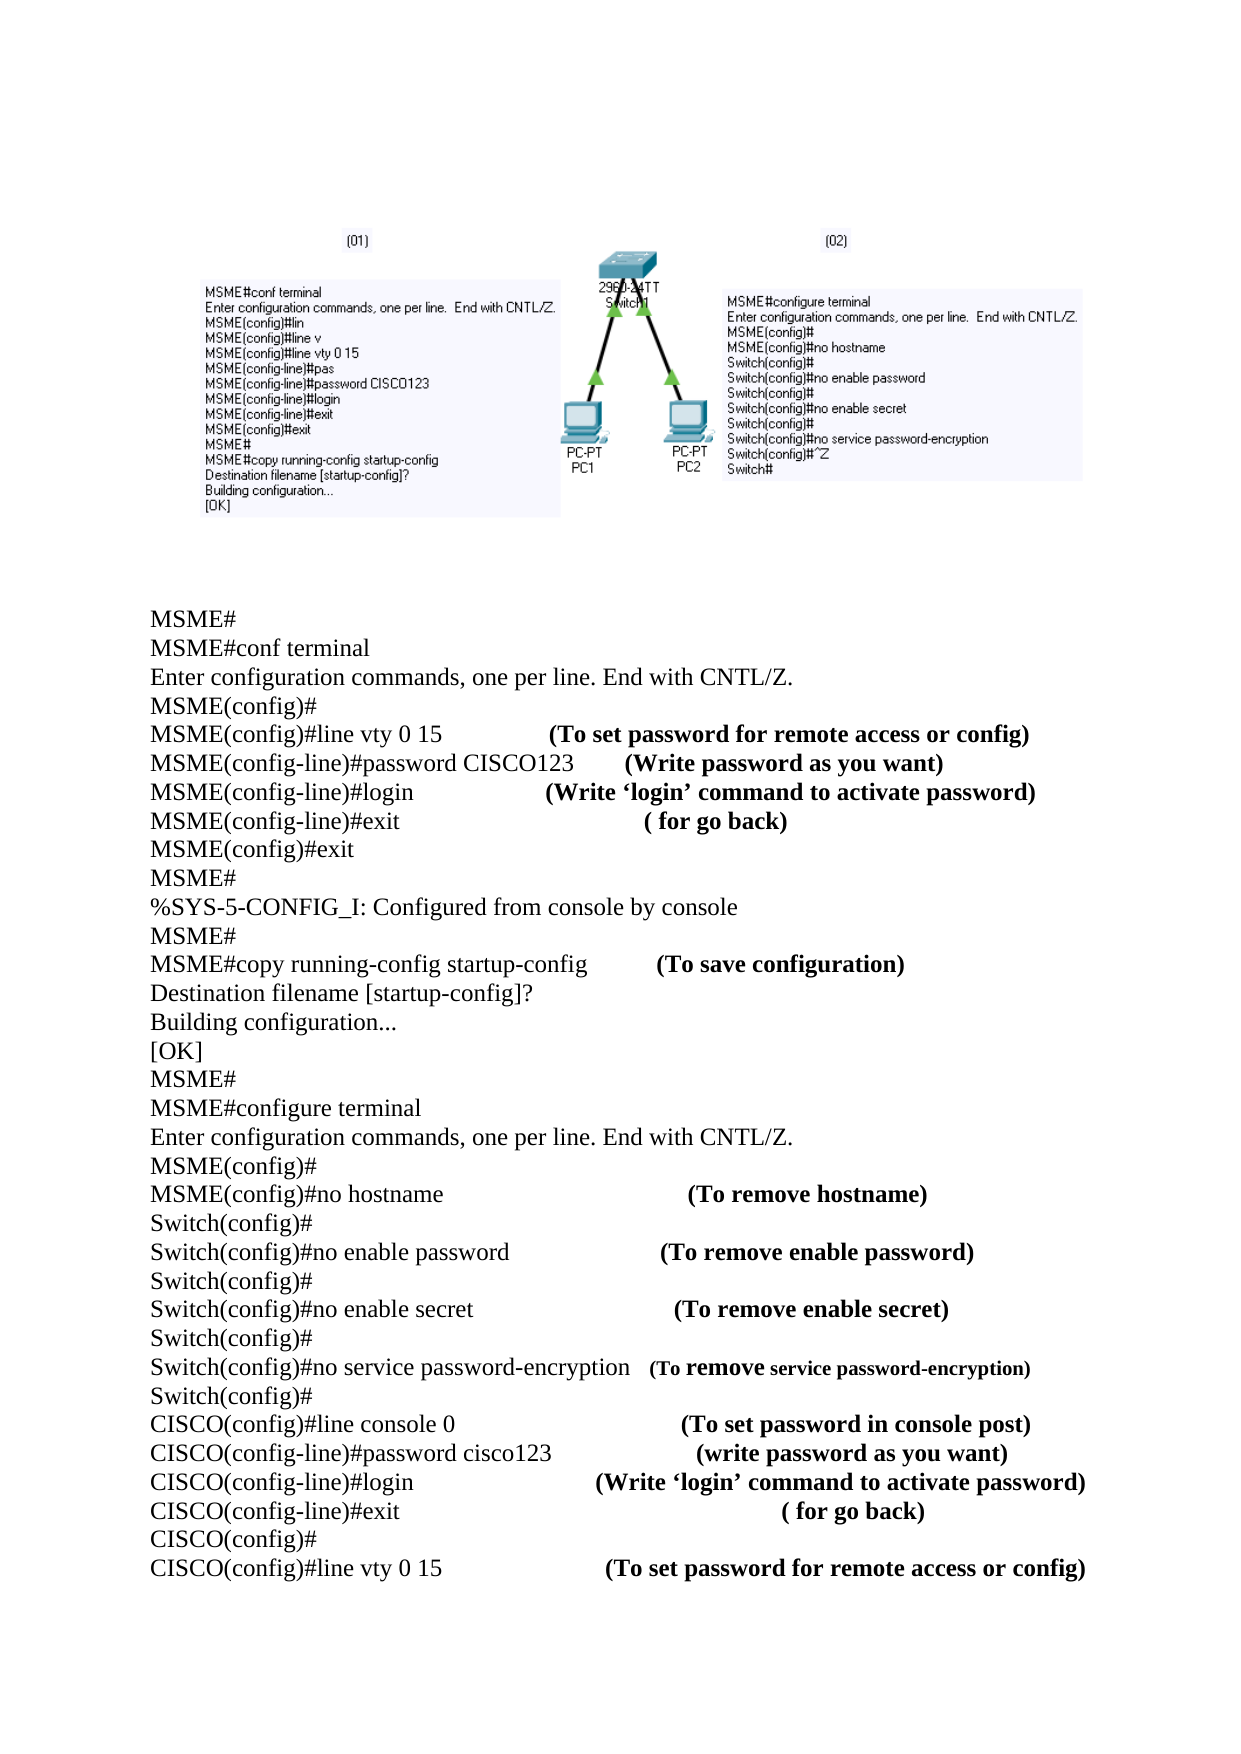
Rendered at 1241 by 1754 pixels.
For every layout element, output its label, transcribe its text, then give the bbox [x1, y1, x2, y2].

text MSME# [150, 921, 1090, 949]
text Switch(config)#no enable password (To remove enable password) [150, 1237, 1090, 1266]
text Switch(config)#no service password-encryption (To remove service password-encryption) [150, 1352, 1090, 1381]
text MSME#conf terminal [150, 633, 1090, 662]
text MSME(config-line)#exit ( for go back) [150, 806, 1090, 834]
text Switch(config)# [150, 1208, 1090, 1237]
text CISCO(config)#line vty 0 15 (To set password for remote access or config) [150, 1553, 1090, 1582]
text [150, 1467, 1090, 1496]
picture [150, 207, 1091, 576]
text MSME(config)#exit [150, 834, 1090, 863]
text Enter configuration commands, one per line. End with CNTL/Z. [150, 1122, 1090, 1151]
text CISCO(config-line)#exit ( for go back) [150, 1496, 1090, 1524]
text MSME(config)# [150, 1151, 1090, 1179]
text MSME#configure terminal [150, 1093, 1090, 1122]
text [OK] [150, 1036, 1090, 1064]
text MSME(config-line)#login (Write ‘login’ command to activate password) [150, 777, 1090, 806]
text MSME(config)#line vty 0 15 (To set password for remote access or config) [150, 719, 1090, 748]
text MSME# [150, 604, 1090, 633]
text CISCO(config)#line console 0 (To set password in console post) [150, 1409, 1090, 1438]
text Switch(config)# [150, 1381, 1090, 1409]
text MSME(config)# [150, 691, 1090, 719]
text Building configuration... [150, 1007, 1090, 1036]
text %SYS-5-CONFIG_I: Configured from console by console [150, 892, 1090, 921]
text Switch(config)# [150, 1323, 1090, 1352]
text Switch(config)#no enable secret (To remove enable secret) [150, 1294, 1090, 1323]
text CISCO(config)# [150, 1524, 1090, 1553]
text MSME# [150, 863, 1090, 892]
text Switch(config)# [150, 1266, 1090, 1294]
text MSME#copy running-config startup-config (To save configuration) [150, 949, 1090, 978]
text Destination filename [startup-config]? [150, 978, 1090, 1007]
text MSME(config-line)#password CISCO123 (Write password as you want) [150, 748, 1090, 777]
text MSME(config)#no hostname (To remove hostname) [150, 1179, 1090, 1208]
text CISCO(config-line)#password cisco123 (write password as you want) [150, 1438, 1090, 1467]
text MSME# [150, 1064, 1090, 1093]
text Enter configuration commands, one per line. End with CNTL/Z. [150, 662, 1090, 691]
